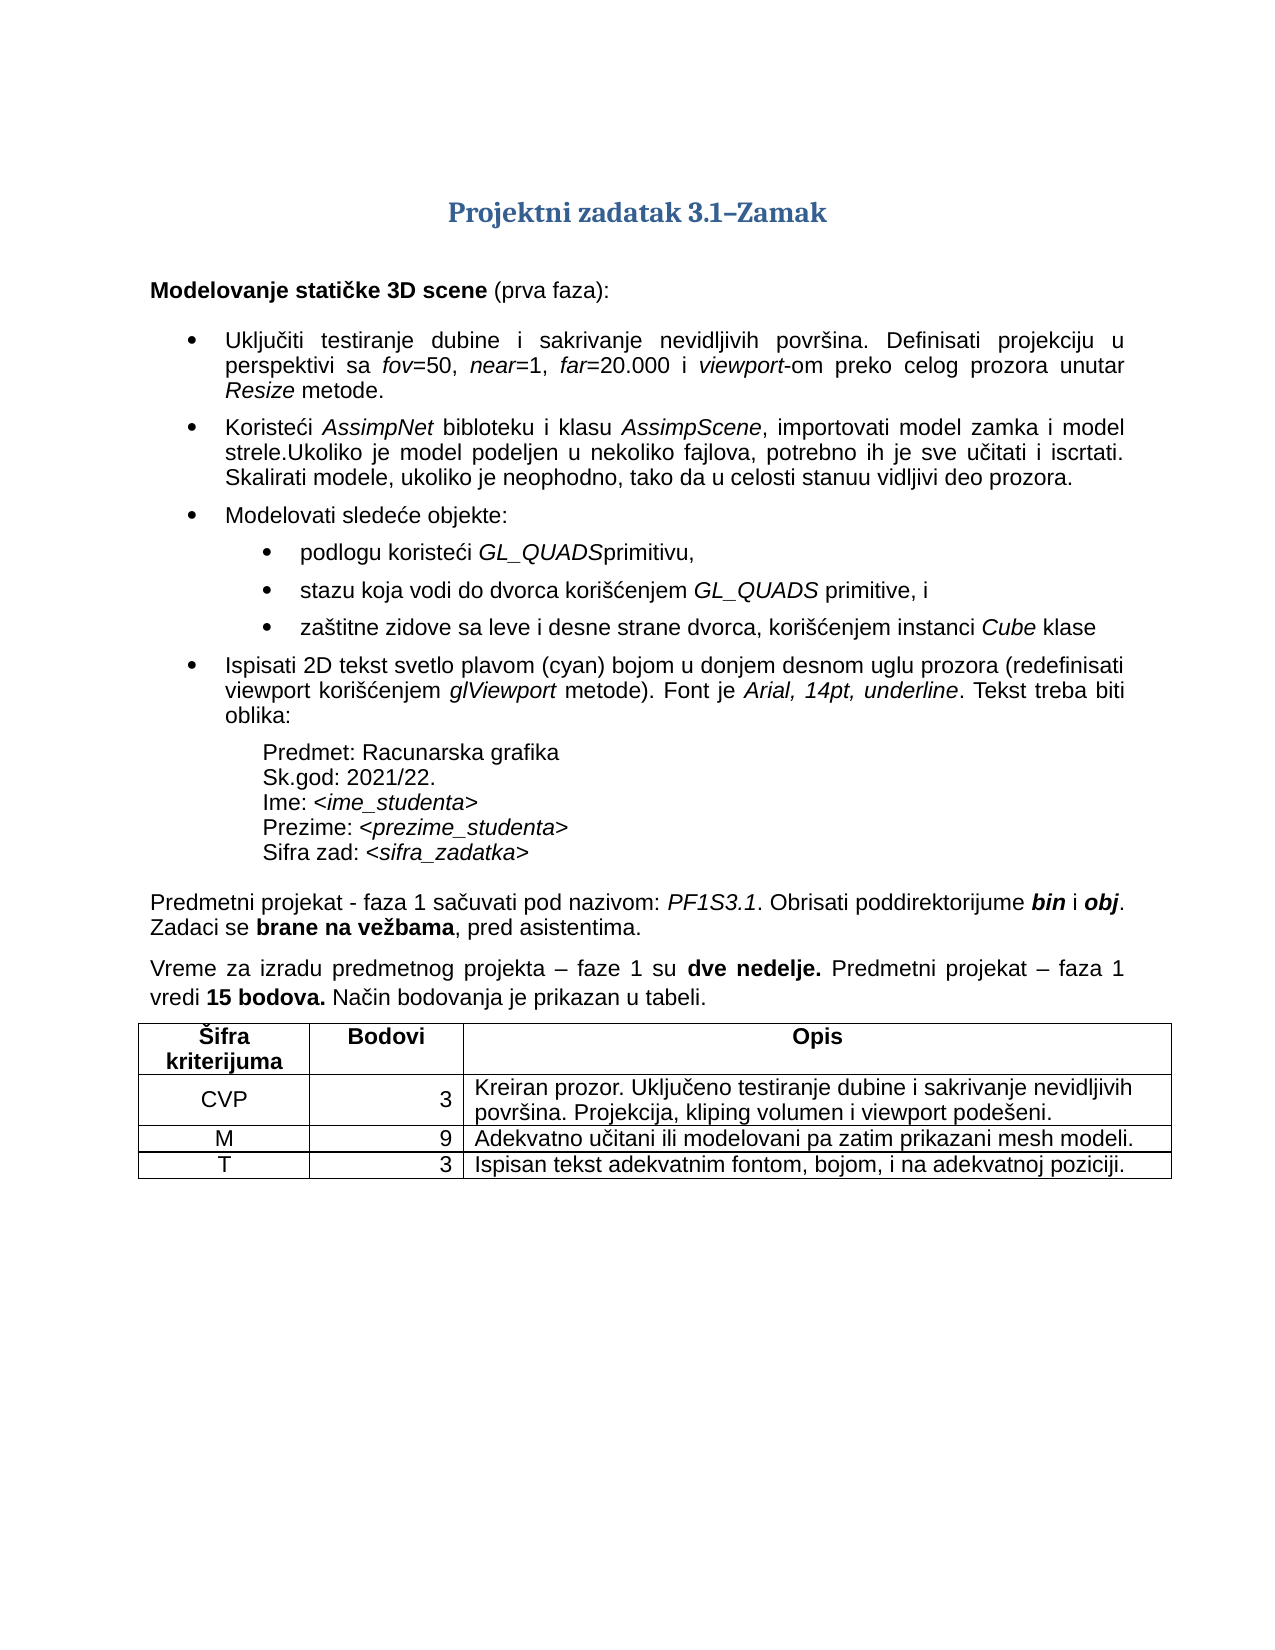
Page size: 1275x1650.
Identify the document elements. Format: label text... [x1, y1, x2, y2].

text Predmetni projekat - faza 1 sačuvati pod nazivom: PF1S3.1. Obrisati poddirektorijume bin i obj. Zadaci se brane na vežbama, pred asistentima. [150, 891, 1125, 941]
table_header Opis [464, 1024, 1171, 1074]
list Ispisati 2D tekst svetlo plavom (cyan) bojom u donjem desnom uglu prozora (redefinisati viewport korišćenjem glViewport metode). Font je Arial, 14pt, underline. Tekst treba biti oblika: [188, 653, 1125, 728]
table_cell 9 [310, 1126, 463, 1151]
text Projektni zadatak 3.1–Zamak [150, 200, 1125, 229]
text Predmet: Racunarska grafika [187, 741, 1125, 766]
table_header Šifra kriterijuma [139, 1024, 309, 1074]
list Modelovati sledeće objekte: [188, 503, 1125, 528]
table_cell 3 [310, 1153, 463, 1177]
text Sifra zad: <sifra_zadatka> [187, 841, 1125, 866]
table_cell Kreiran prozor. Uključeno testiranje dubine i sakrivanje nevidljivih površina. Projekcija, kliping volumen i viewport podešeni. [464, 1075, 1171, 1125]
table_cell 3 [310, 1075, 463, 1125]
text Vreme za izradu predmetnog projekta – faze 1 su dve nedelje. Predmetni projekat – faza 1 vredi 15 bodova. Način bodovanja je prikazan u tabeli. [150, 953, 1125, 1011]
list podlogu koristeći GL_QUADSprimitivu, [263, 541, 1125, 566]
table_header Bodovi [310, 1024, 463, 1074]
table_cell Adekvatno učitani ili modelovani pa zatim prikazani mesh modeli. [464, 1126, 1171, 1151]
table_cell M [139, 1126, 309, 1151]
text Sk.god: 2021/22. [187, 766, 1125, 791]
list zaštitne zidove sa leve i desne strane dvorca, korišćenjem instanci Cube klase [263, 616, 1125, 641]
text Prezime: <prezime_studenta> [187, 816, 1125, 841]
list Koristeći AssimpNet bibloteku i klasu AssimpScene, importovati model zamka i model strele.Ukoliko je model podeljen u nekoliko fajlova, potrebno ih je sve učitati i iscrtati. Skalirati modele, ukoliko je neophodno, tako da u celosti stanuu vidljivi deo prozora. [188, 416, 1125, 491]
text Modelovanje statičke 3D scene (prva faza): [150, 278, 1125, 303]
list Uključiti testiranje dubine i sakrivanje nevidljivih površina. Definisati projekciju u perspektivi sa fov=50, near=1, far=20.000 i viewport-om preko celog prozora unutar Resize metode. [188, 328, 1125, 403]
list stazu koja vodi do dvorca korišćenjem GL_QUADS primitive, i [263, 578, 1125, 603]
table_cell Ispisan tekst adekvatnim fontom, bojom, i na adekvatnoj poziciji. [464, 1153, 1171, 1177]
table_cell T [139, 1153, 309, 1177]
text Ime: <ime_studenta> [187, 791, 1125, 816]
table_cell CVP [139, 1075, 309, 1125]
